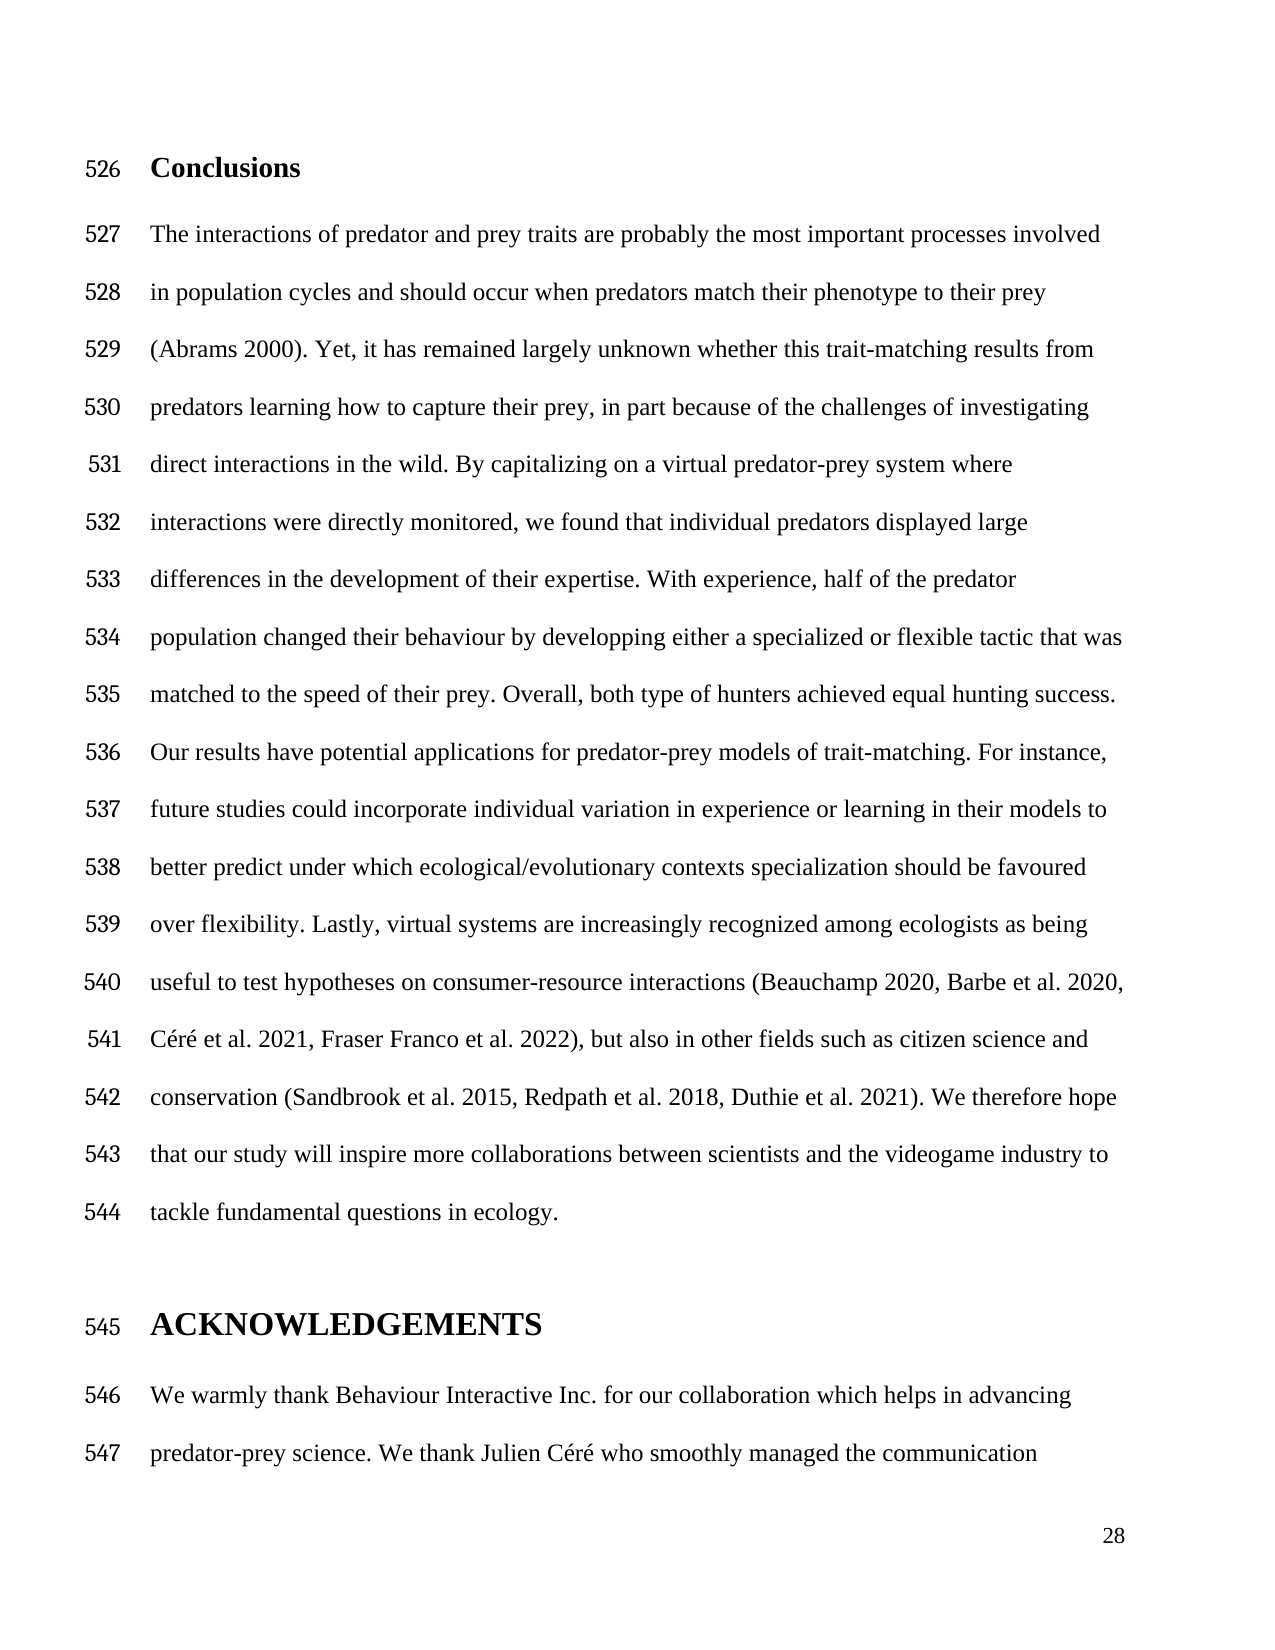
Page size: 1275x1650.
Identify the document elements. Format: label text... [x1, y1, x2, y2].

text The interactions of predator and prey traits are probably the most important processes involved in population cycles and should occur when predators match their phenotype to their prey (Abrams 2000). Yet, it has remained largely unknown whether this trait-matching results from predators learning how to capture their prey, in part because of the challenges of investigating direct interactions in the wild. By capitalizing on a virtual predator-prey system where interactions were directly monitored, we found that individual predators displayed large differences in the development of their expertise. With experience, half of the predator population changed their behaviour by developping either a specialized or flexible tactic that was matched to the speed of their prey. Overall, both type of hunters achieved equal hunting success. Our results have potential applications for predator-prey models of trait-matching. For instance, future studies could incorporate individual variation in experience or learning in their models to better predict under which ecological/evolutionary contexts specialization should be favoured over flexibility. Lastly, virtual systems are increasingly recognized among ecologists as being useful to test hypotheses on consumer-resource interactions (Beauchamp 2020, Barbe et al. 2020, Céré et al. 2021, Fraser Franco et al. 2022), but also in other fields such as citizen science and conservation (Sandbrook et al. 2015, Redpath et al. 2018, Duthie et al. 2021). We therefore hope that our study will inspire more collaborations between scientists and the videogame industry to tackle fundamental questions in ecology. [150, 219, 1125, 1225]
subtitle Conclusions [150, 150, 1125, 183]
subtitle ACKNOWLEDGEMENTS [150, 1304, 1125, 1342]
